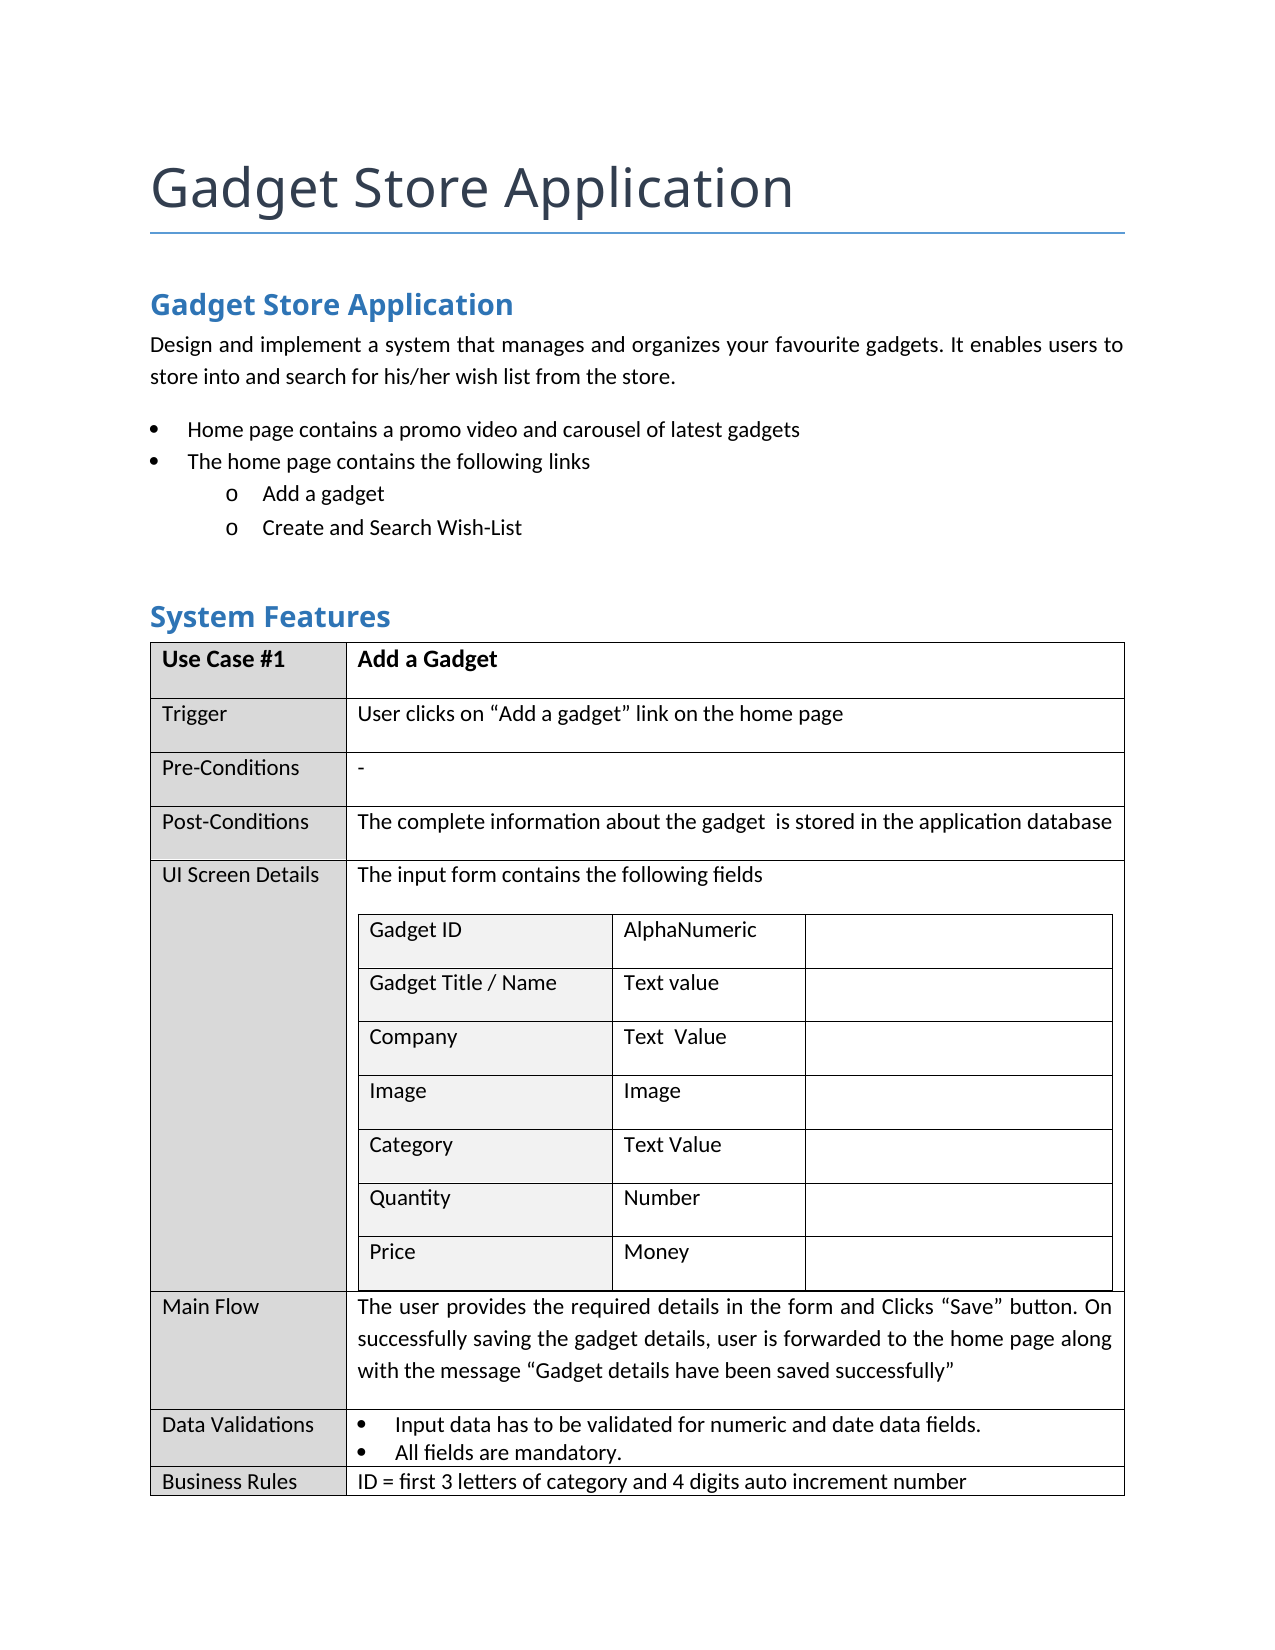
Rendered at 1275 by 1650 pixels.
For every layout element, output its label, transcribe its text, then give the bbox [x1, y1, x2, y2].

list Add a gadget [225, 479, 1125, 508]
subtitle Gadget Store Application [150, 284, 1125, 324]
table_cell The input form contains the following fields [347, 861, 1124, 1291]
title Gadget Store Application [150, 150, 1125, 232]
table_cell - [347, 753, 1124, 806]
table_cell Post-Conditions [151, 807, 346, 859]
subtitle System Features [150, 596, 1125, 636]
table_cell The user provides the required details in the form and Clicks “Save” button. On successfully saving the gadget details, user is forwarded to the home page along with the message “Gadget details have been saved successfully” [347, 1292, 1124, 1409]
list Home page contains a promo video and carousel of latest gadgets [150, 415, 1125, 443]
table_cell Pre-Conditions [151, 753, 346, 806]
list Create and Search Wish-List [225, 513, 1125, 542]
table_cell Main Flow [151, 1292, 346, 1409]
text Design and implement a system that manages and organizes your favourite gadgets. It enables users to store into and search for his/her wish list from the store. [150, 330, 1125, 390]
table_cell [347, 1467, 1124, 1495]
table_cell Data Validations [151, 1410, 346, 1466]
table_cell User clicks on “Add a gadget” link on the home page [347, 699, 1124, 752]
table_header Use Case #1 [151, 643, 346, 698]
table_header Add a Gadget [347, 643, 1124, 698]
table_cell The complete information about the gadget is stored in the application database [347, 807, 1124, 859]
table_cell Business Rules [151, 1467, 346, 1495]
list The home page contains the following links [150, 447, 1125, 475]
table_cell Input data has to be validated for numeric and date data fields. All fields are mandatory. [347, 1410, 1124, 1466]
table_cell UI Screen Details [151, 861, 346, 1291]
table_cell Trigger [151, 699, 346, 752]
